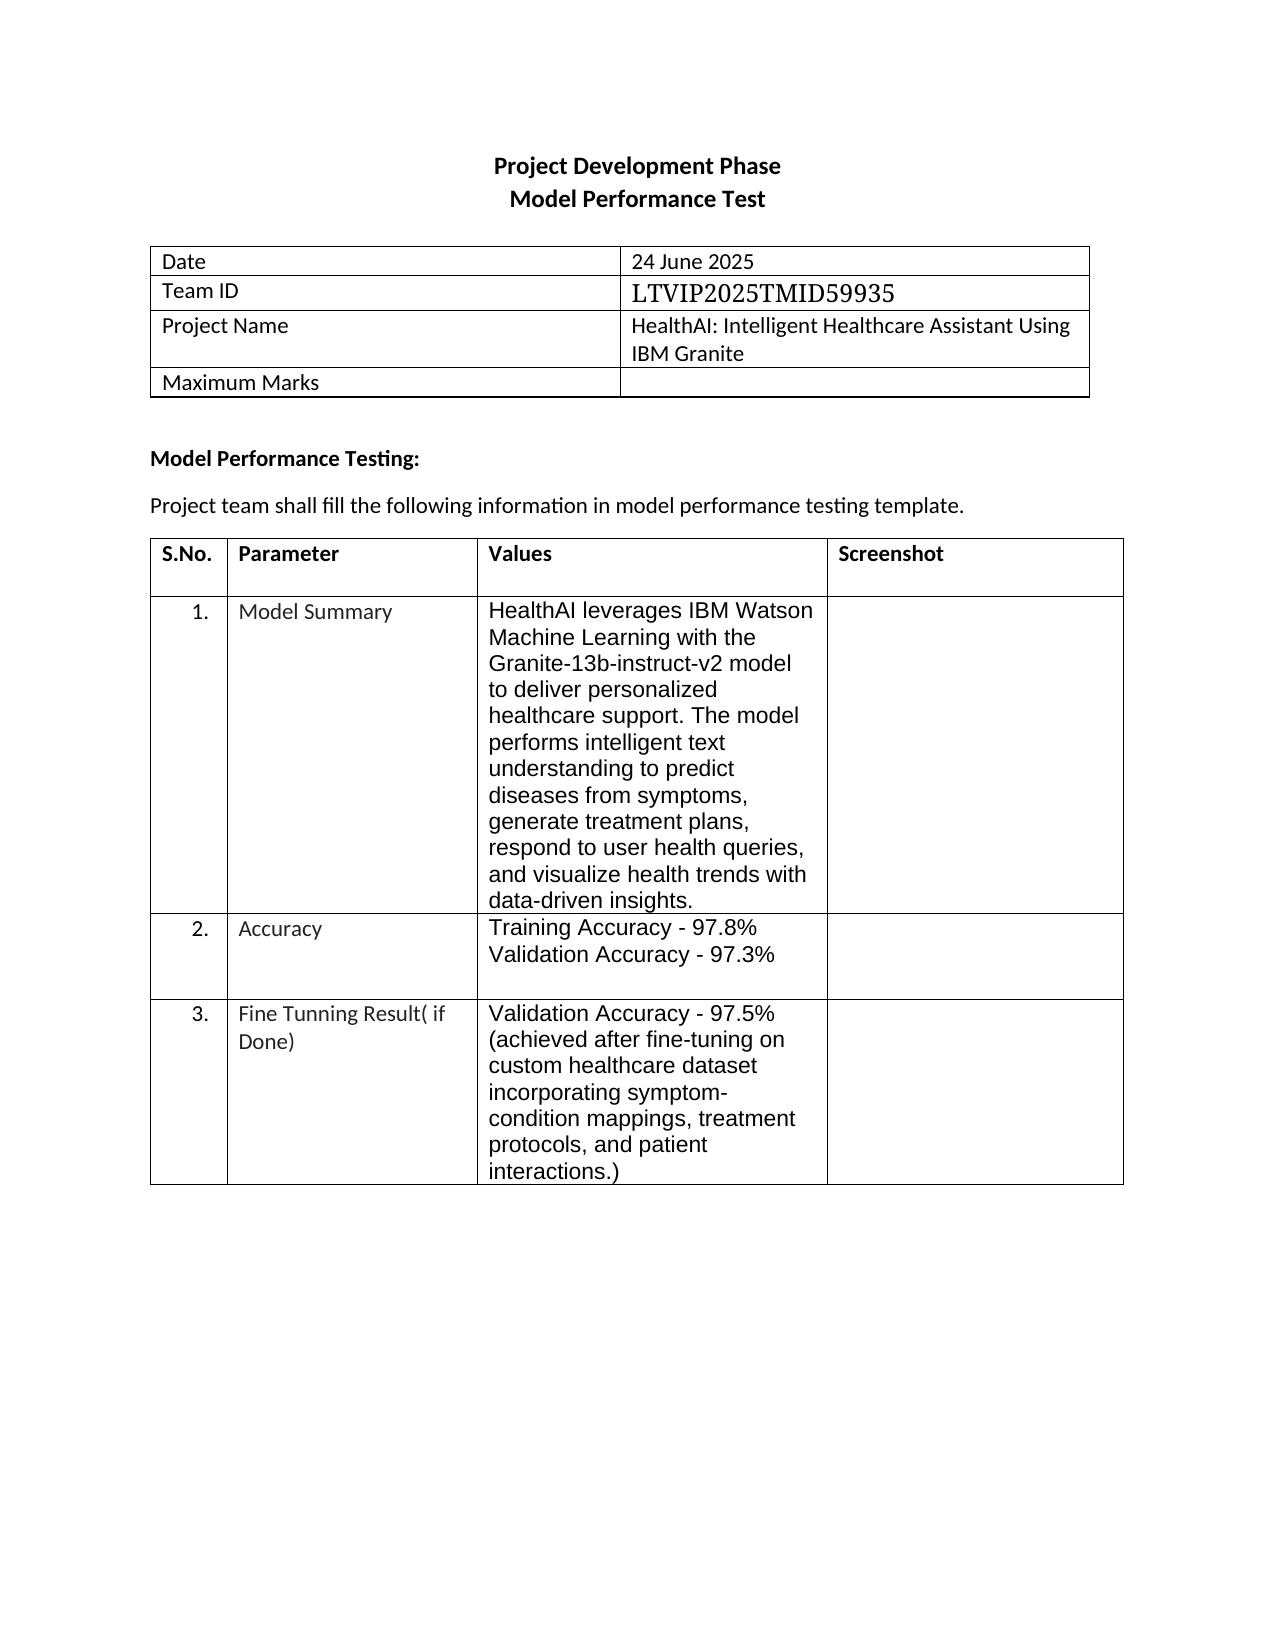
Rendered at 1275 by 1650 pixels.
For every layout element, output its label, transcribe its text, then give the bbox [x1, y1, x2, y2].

table_cell Model Summary [228, 597, 477, 913]
text Project team shall fill the following information in model performance testing template. [150, 491, 1125, 519]
table_cell Project Name [151, 311, 620, 367]
table_cell Maximum Marks [151, 368, 620, 396]
table_header Parameter [228, 539, 477, 596]
table_cell [828, 1000, 1123, 1184]
table_cell LTVIP2025TMID59935 [621, 276, 1089, 310]
table_cell [621, 368, 1089, 396]
table_header Date [151, 247, 620, 275]
table_cell Team ID [151, 276, 620, 310]
table_cell Fine Tunning Result( if Done) [228, 1000, 477, 1184]
table_cell [151, 914, 227, 998]
table_cell [828, 914, 1123, 998]
table_cell 3. [151, 1000, 227, 1184]
table_cell Training Accuracy - 97.8% Validation Accuracy - 97.3% [478, 914, 827, 998]
table_header 24 June 2025 [621, 247, 1089, 275]
table_header Values [478, 539, 827, 596]
table_cell [151, 597, 227, 913]
text Model Performance Testing: [150, 444, 1125, 472]
text Project Development Phase [150, 150, 1125, 181]
text Model Performance Test [150, 183, 1125, 213]
table_cell Validation Accuracy - 97.5% (achieved after fine-tuning on custom healthcare dataset incorporating symptom-condition mappings, treatment protocols, and patient interactions.) [478, 1000, 827, 1184]
table_cell HealthAI: Intelligent Healthcare Assistant Using IBM Granite [621, 311, 1089, 367]
table_cell Accuracy [228, 914, 477, 998]
table_cell HealthAI leverages IBM Watson Machine Learning with the Granite-13b-instruct-v2 model to deliver personalized healthcare support. The model performs intelligent text understanding to predict diseases from symptoms, generate treatment plans, respond to user health queries, and visualize health trends with data-driven insights. [478, 597, 827, 913]
table_cell [828, 597, 1123, 913]
table_header S.No. [151, 539, 227, 596]
table_header Screenshot [828, 539, 1123, 596]
